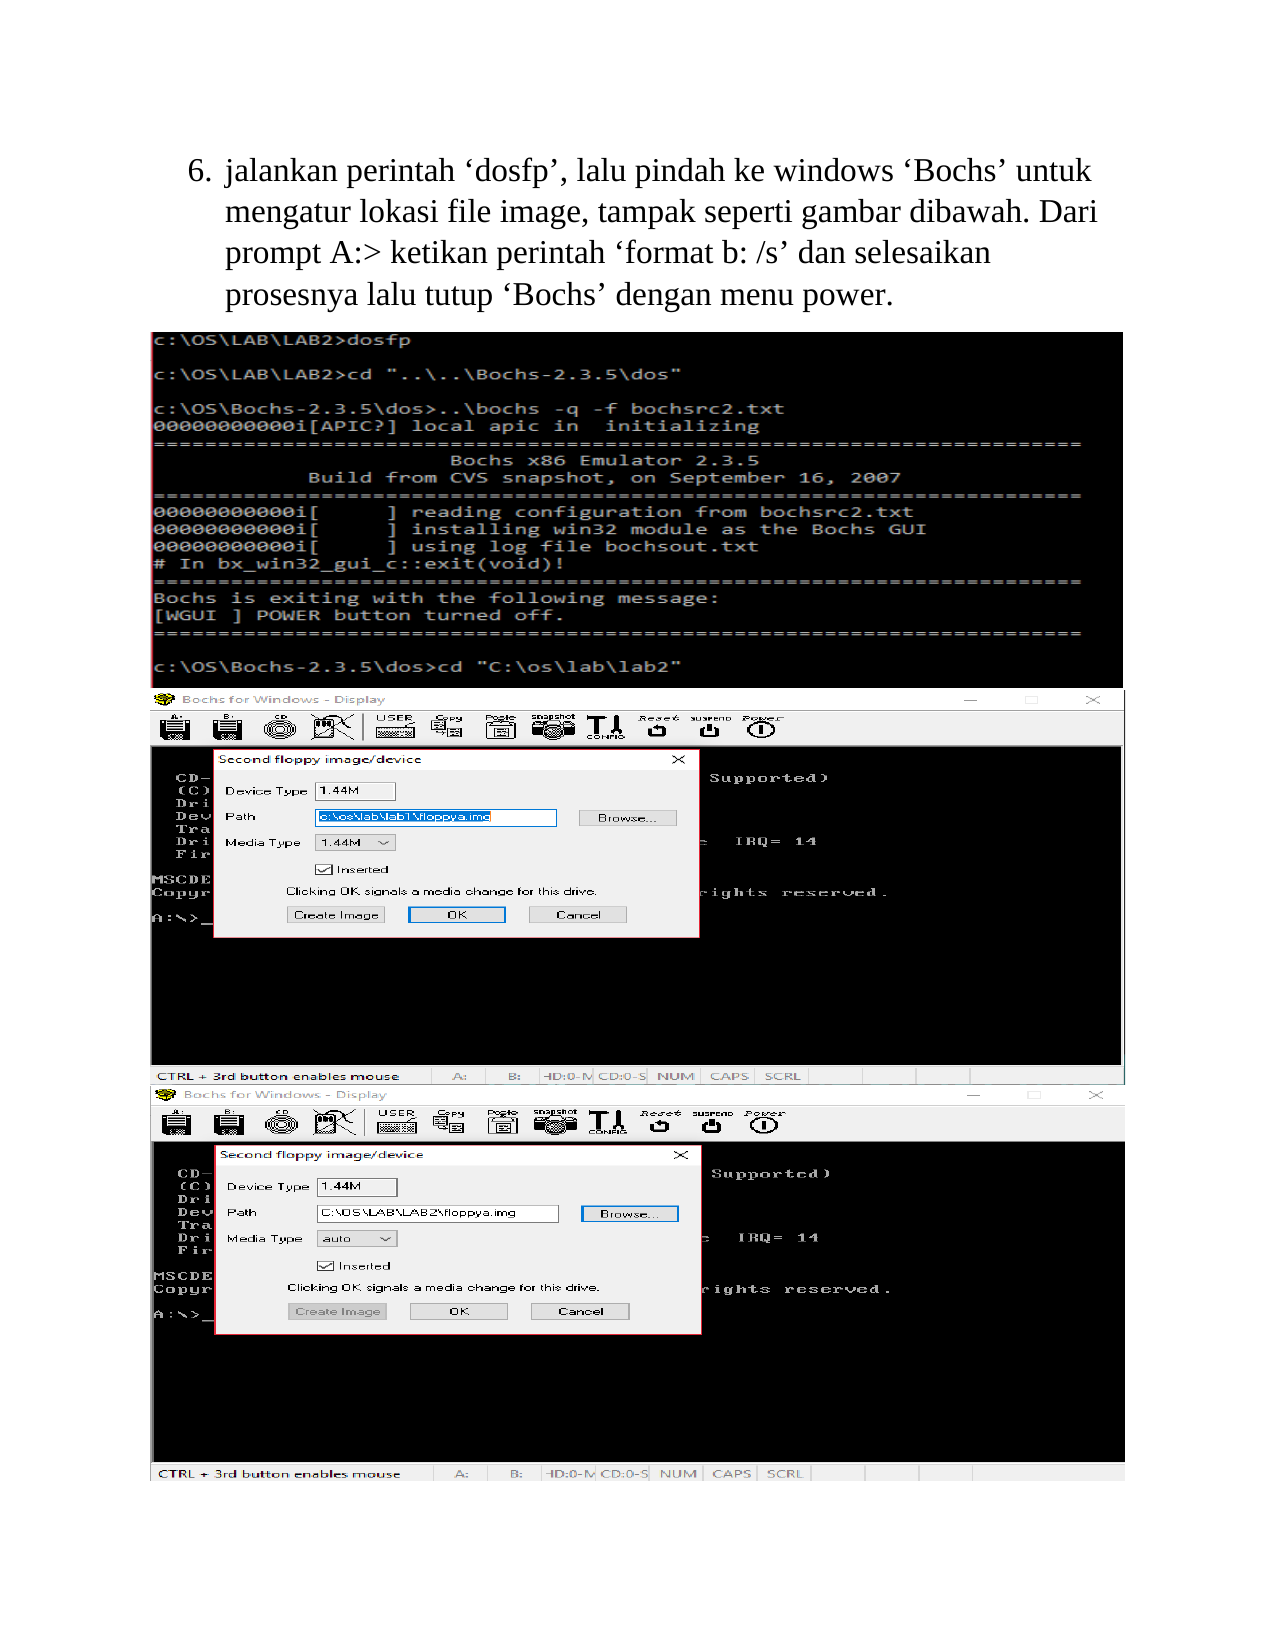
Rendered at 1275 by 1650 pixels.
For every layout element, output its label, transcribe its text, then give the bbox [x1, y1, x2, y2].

picture [150, 332, 1123, 688]
picture [150, 1086, 1125, 1481]
picture [150, 690, 1125, 1085]
list jalankan perintah ‘dosfp’, lalu pindah ke windows ‘Bochs’ untuk mengatur lokasi file image, tampak seperti gambar dibawah. Dari prompt A:> ketikan perintah ‘format b: /s’ dan selesaikan prosesnya lalu tutup ‘Bochs’ dengan menu power. [187, 150, 1125, 312]
